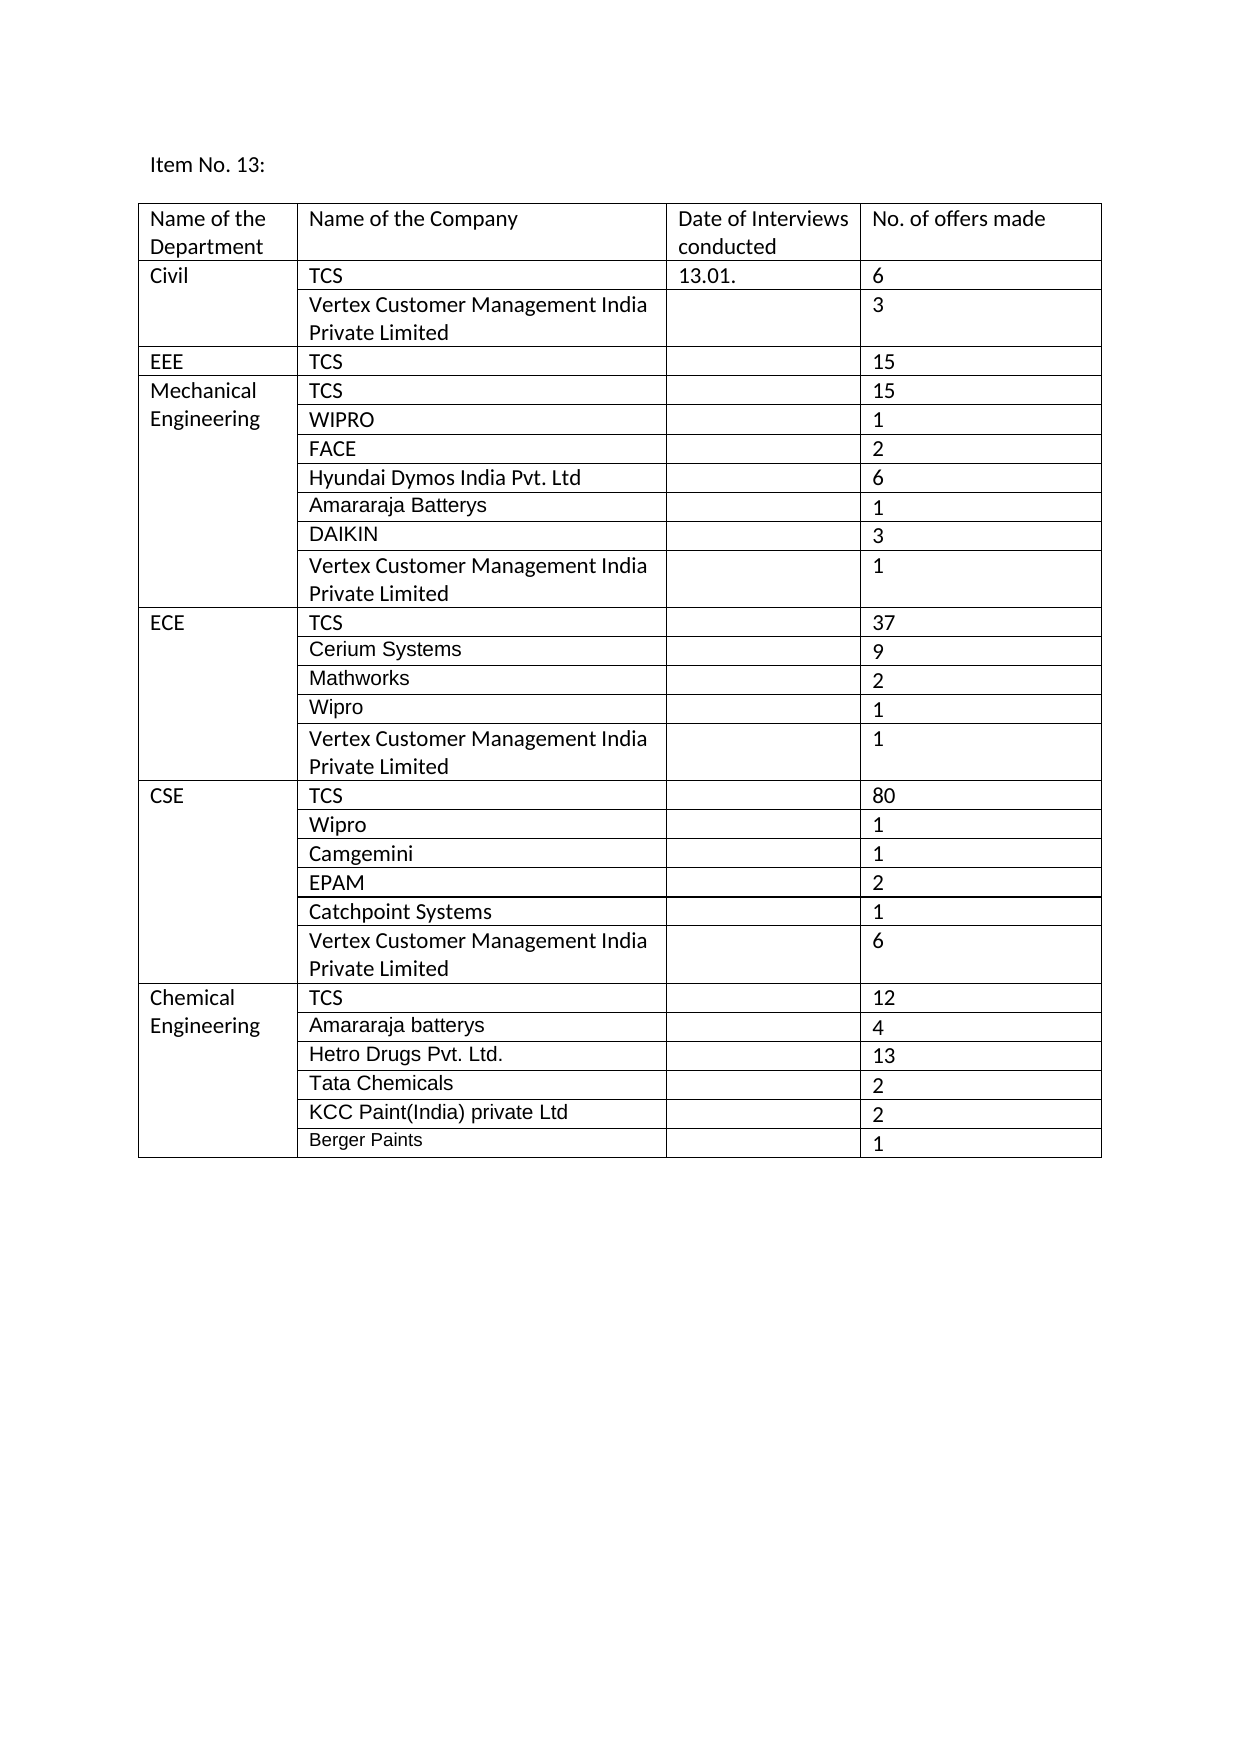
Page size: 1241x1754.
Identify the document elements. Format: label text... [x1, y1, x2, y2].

table_cell TCS [298, 984, 666, 1012]
table_cell [667, 405, 860, 433]
table_cell Mechanical Engineering [139, 376, 297, 607]
table_cell TCS [298, 376, 666, 404]
table_cell [667, 290, 860, 346]
table_cell 2 [861, 435, 1101, 462]
table_cell [667, 435, 860, 462]
table_cell 15 [861, 376, 1101, 404]
table_cell 4 [861, 1013, 1101, 1041]
table_cell [667, 522, 860, 550]
table_cell 1 [861, 724, 1101, 780]
table_cell [667, 868, 860, 896]
table_cell 13.01. [667, 261, 860, 289]
table_cell [667, 1129, 860, 1157]
table_cell Tata Chemicals [298, 1071, 666, 1099]
table_cell Amararaja batterys [298, 1013, 666, 1041]
table_cell 12 [861, 984, 1101, 1012]
table_cell 1 [861, 1129, 1101, 1157]
table_header Name of the Department [139, 204, 297, 260]
table_cell [667, 551, 860, 607]
table_cell 9 [861, 637, 1101, 665]
table_cell Hetro Drugs Pvt. Ltd. [298, 1042, 666, 1070]
table_cell [667, 1071, 860, 1099]
table_cell EEE [139, 347, 297, 375]
table_cell 1 [861, 405, 1101, 433]
table_cell 1 [861, 898, 1101, 925]
table_cell [667, 695, 860, 723]
table_header Date of Interviews conducted [667, 204, 860, 260]
table_cell 1 [861, 551, 1101, 607]
table_cell DAIKIN [298, 522, 666, 550]
table_cell [667, 1100, 860, 1128]
table_cell 37 [861, 608, 1101, 636]
text Item No. 13: [150, 150, 1090, 178]
table_cell [667, 810, 860, 838]
table_cell EPAM [298, 868, 666, 896]
table_cell 1 [861, 810, 1101, 838]
table_cell 15 [861, 347, 1101, 375]
table_cell Amararaja Batterys [298, 493, 666, 521]
table_cell [667, 493, 860, 521]
table_cell [667, 926, 860, 982]
table_cell [667, 898, 860, 925]
table_cell 3 [861, 290, 1101, 346]
table_cell FACE [298, 435, 666, 462]
table_cell [667, 666, 860, 694]
table_cell 2 [861, 666, 1101, 694]
table_header No. of offers made [861, 204, 1101, 260]
table_cell Chemical Engineering [139, 984, 297, 1157]
table_cell 1 [861, 695, 1101, 723]
table_cell Mathworks [298, 666, 666, 694]
table_cell CSE [139, 781, 297, 982]
table_cell [667, 637, 860, 665]
table_header Name of the Company [298, 204, 666, 260]
table_cell [667, 347, 860, 375]
table_cell Civil [139, 261, 297, 346]
table_cell [667, 1042, 860, 1070]
table_cell 2 [861, 1071, 1101, 1099]
table_cell Cerium Systems [298, 637, 666, 665]
table_cell Hyundai Dymos India Pvt. Ltd [298, 464, 666, 492]
table_cell TCS [298, 608, 666, 636]
table_cell Vertex Customer Management India Private Limited [298, 551, 666, 607]
table_cell ECE [139, 608, 297, 780]
table_cell [667, 608, 860, 636]
table_cell [667, 724, 860, 780]
table_cell KCC Paint(India) private Ltd [298, 1100, 666, 1128]
table_cell 13 [861, 1042, 1101, 1070]
table_cell 6 [861, 464, 1101, 492]
table_cell 3 [861, 522, 1101, 550]
table_cell Vertex Customer Management India Private Limited [298, 926, 666, 982]
table_cell 6 [861, 926, 1101, 982]
table_cell 1 [861, 839, 1101, 867]
table_cell 1 [861, 493, 1101, 521]
table_cell Wipro [298, 695, 666, 723]
table_cell [667, 839, 860, 867]
table_cell [667, 376, 860, 404]
table_cell [667, 984, 860, 1012]
table_cell Vertex Customer Management India Private Limited [298, 724, 666, 780]
table_cell 80 [861, 781, 1101, 809]
table_cell Catchpoint Systems [298, 898, 666, 925]
table_cell 2 [861, 868, 1101, 896]
table_cell Berger Paints [298, 1129, 666, 1157]
table_cell [667, 781, 860, 809]
table_cell Vertex Customer Management India Private Limited [298, 290, 666, 346]
table_cell WIPRO [298, 405, 666, 433]
table_cell [667, 464, 860, 492]
table_cell TCS [298, 261, 666, 289]
table_cell Wipro [298, 810, 666, 838]
table_cell TCS [298, 781, 666, 809]
table_cell [667, 1013, 860, 1041]
table_cell TCS [298, 347, 666, 375]
table_cell 2 [861, 1100, 1101, 1128]
table_cell Camgemini [298, 839, 666, 867]
table_cell 6 [861, 261, 1101, 289]
